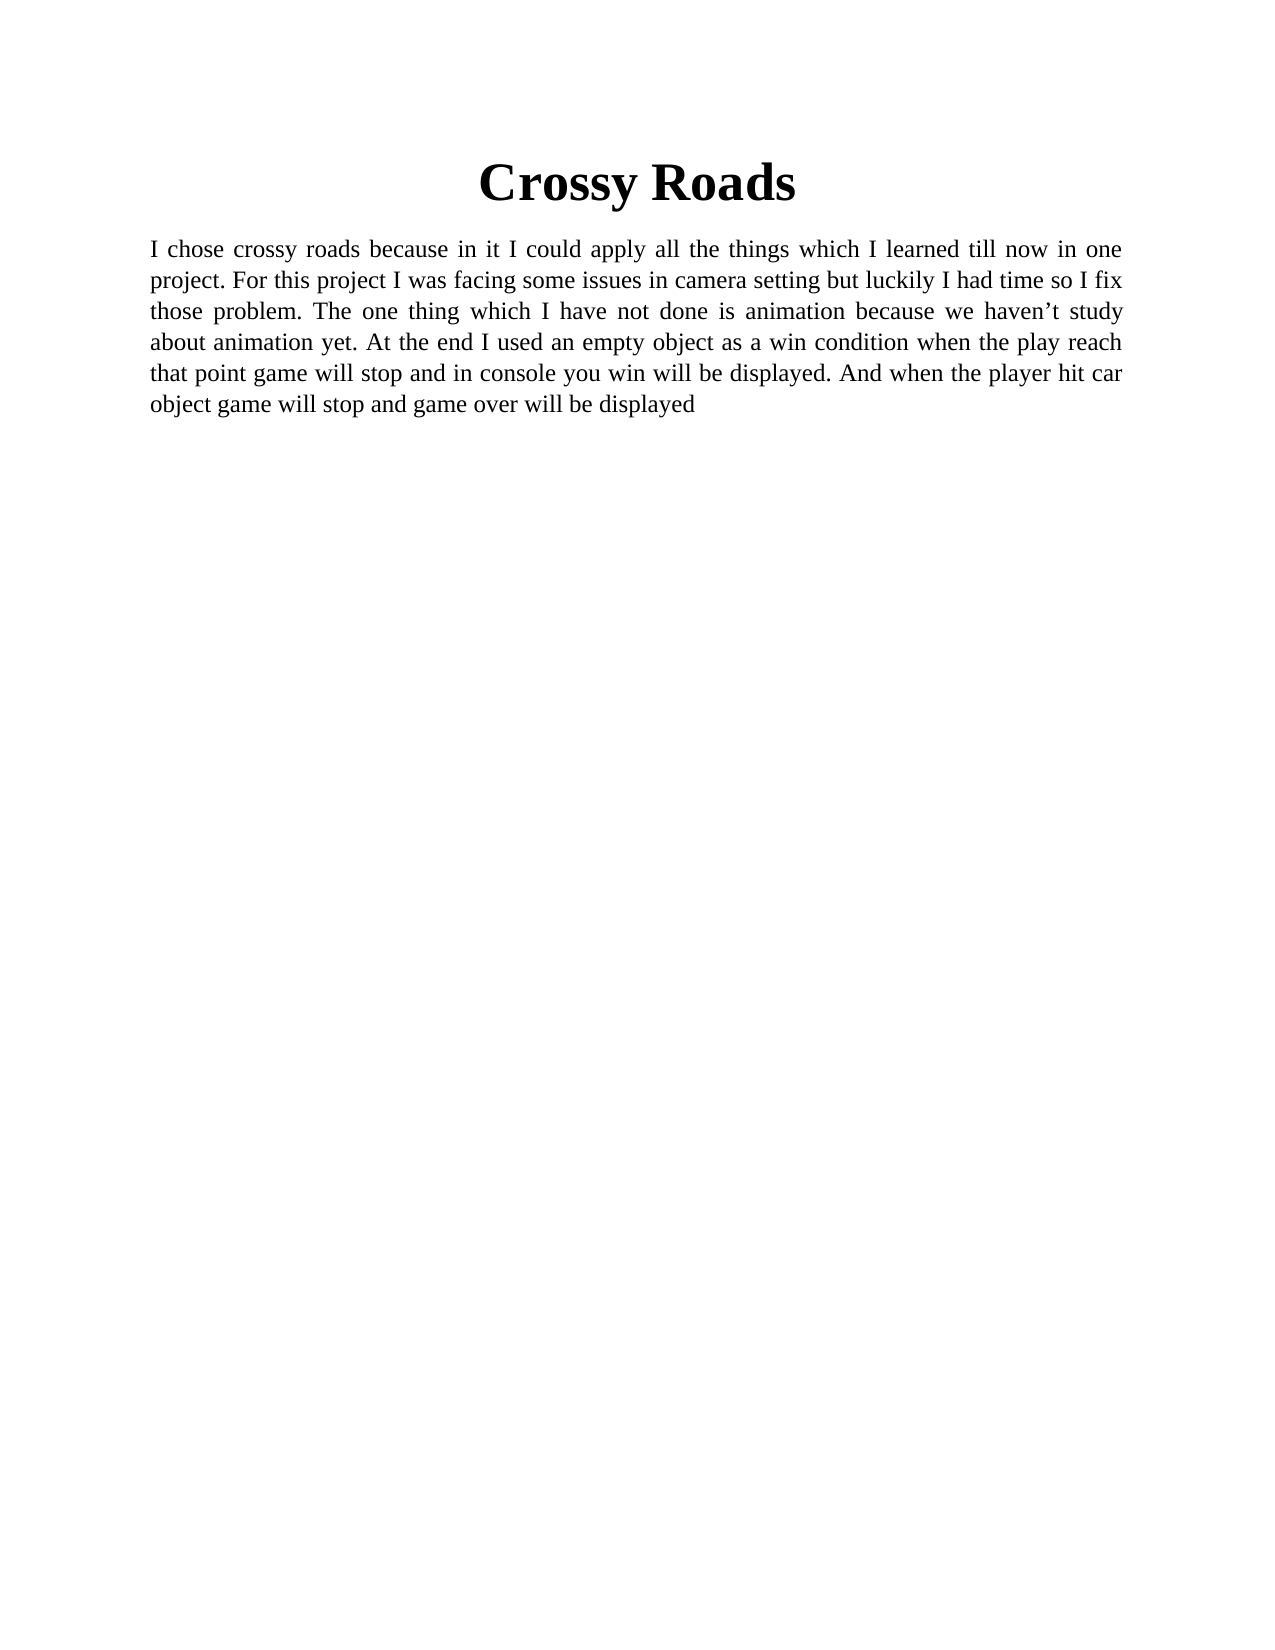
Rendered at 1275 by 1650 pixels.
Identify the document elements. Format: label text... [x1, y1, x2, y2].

text Crossy Roads [150, 150, 1125, 212]
text I chose crossy roads because in it I could apply all the things which I learned till now in one project. For this project I was facing some issues in camera setting but luckily I had time so I fix those problem. The one thing which I have not done is animation because we haven’t study about animation yet. At the end I used an empty object as a win condition when the play reach that point game will stop and in console you win will be displayed. And when the player hit car object game will stop and game over will be displayed [150, 234, 1125, 418]
